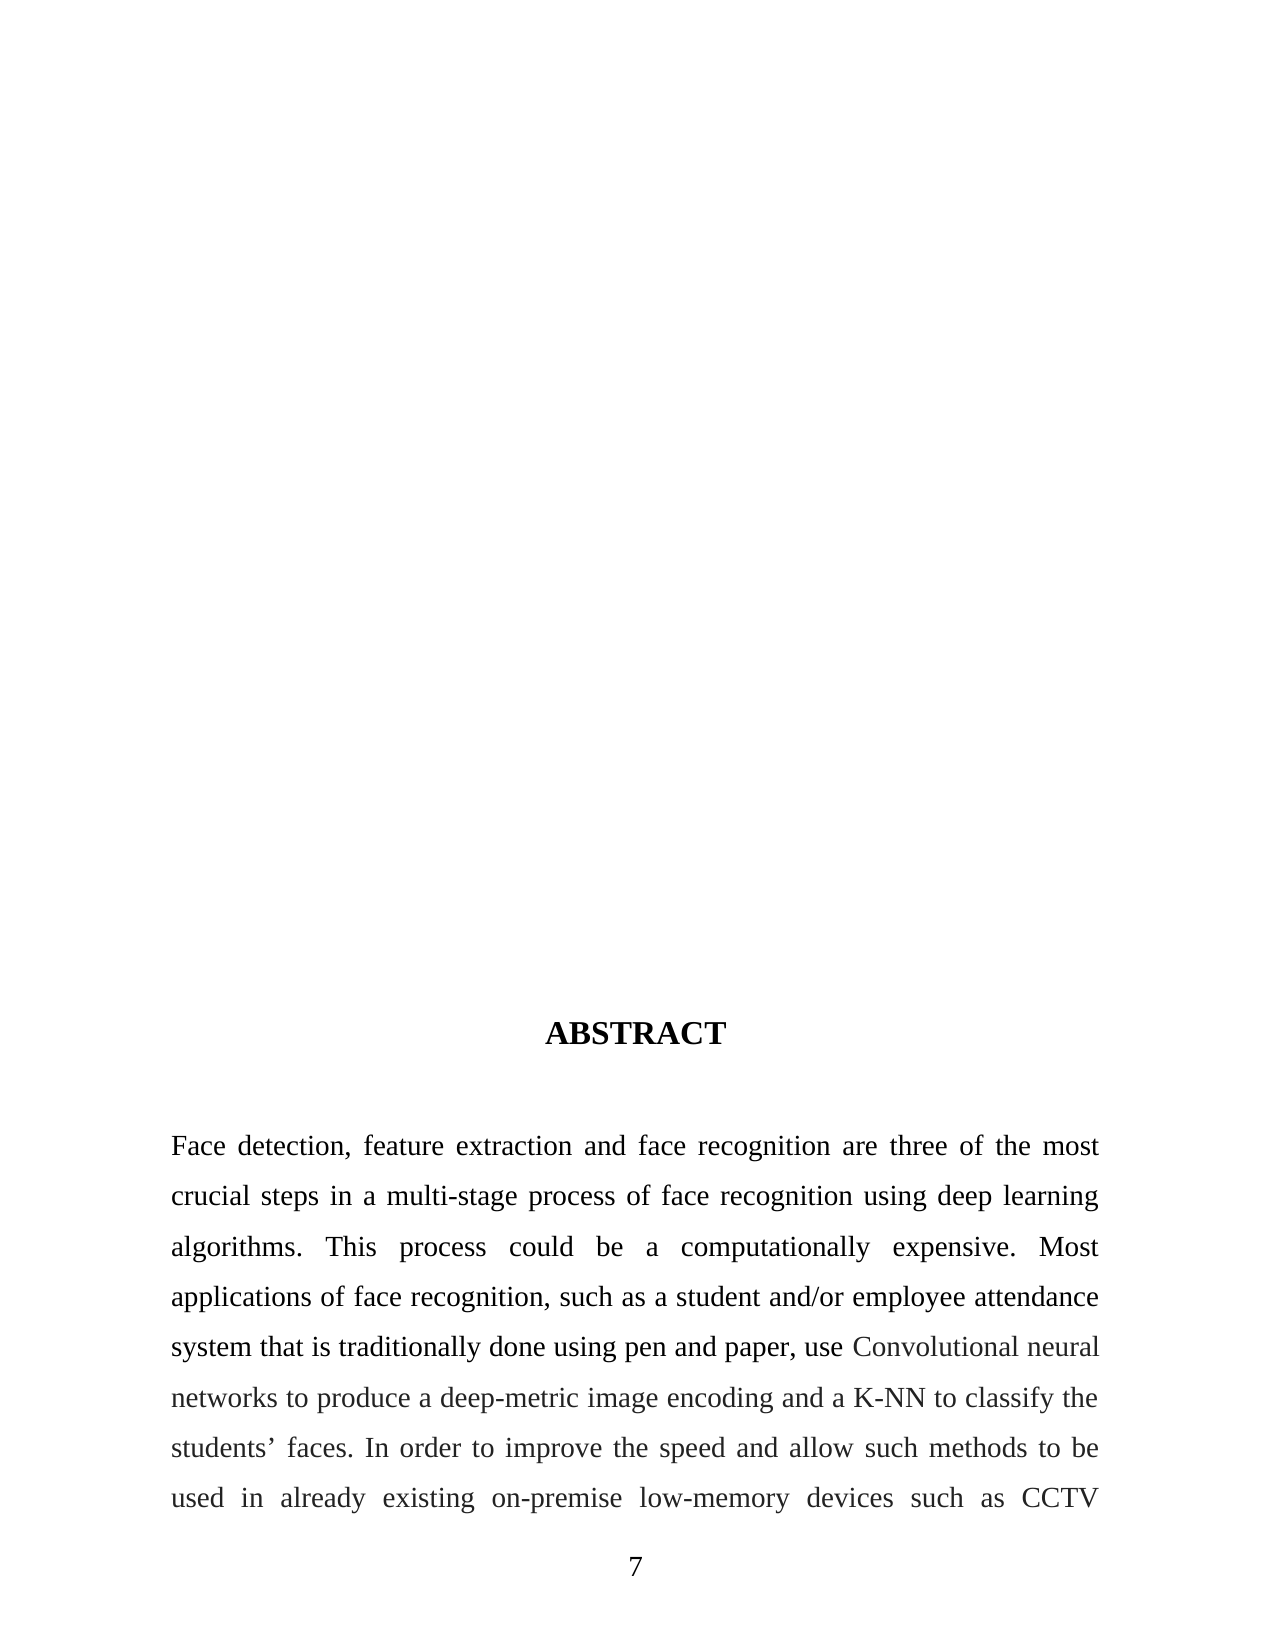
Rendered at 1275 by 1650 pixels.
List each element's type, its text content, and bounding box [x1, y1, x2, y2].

text ABSTRACT [171, 1013, 1100, 1051]
